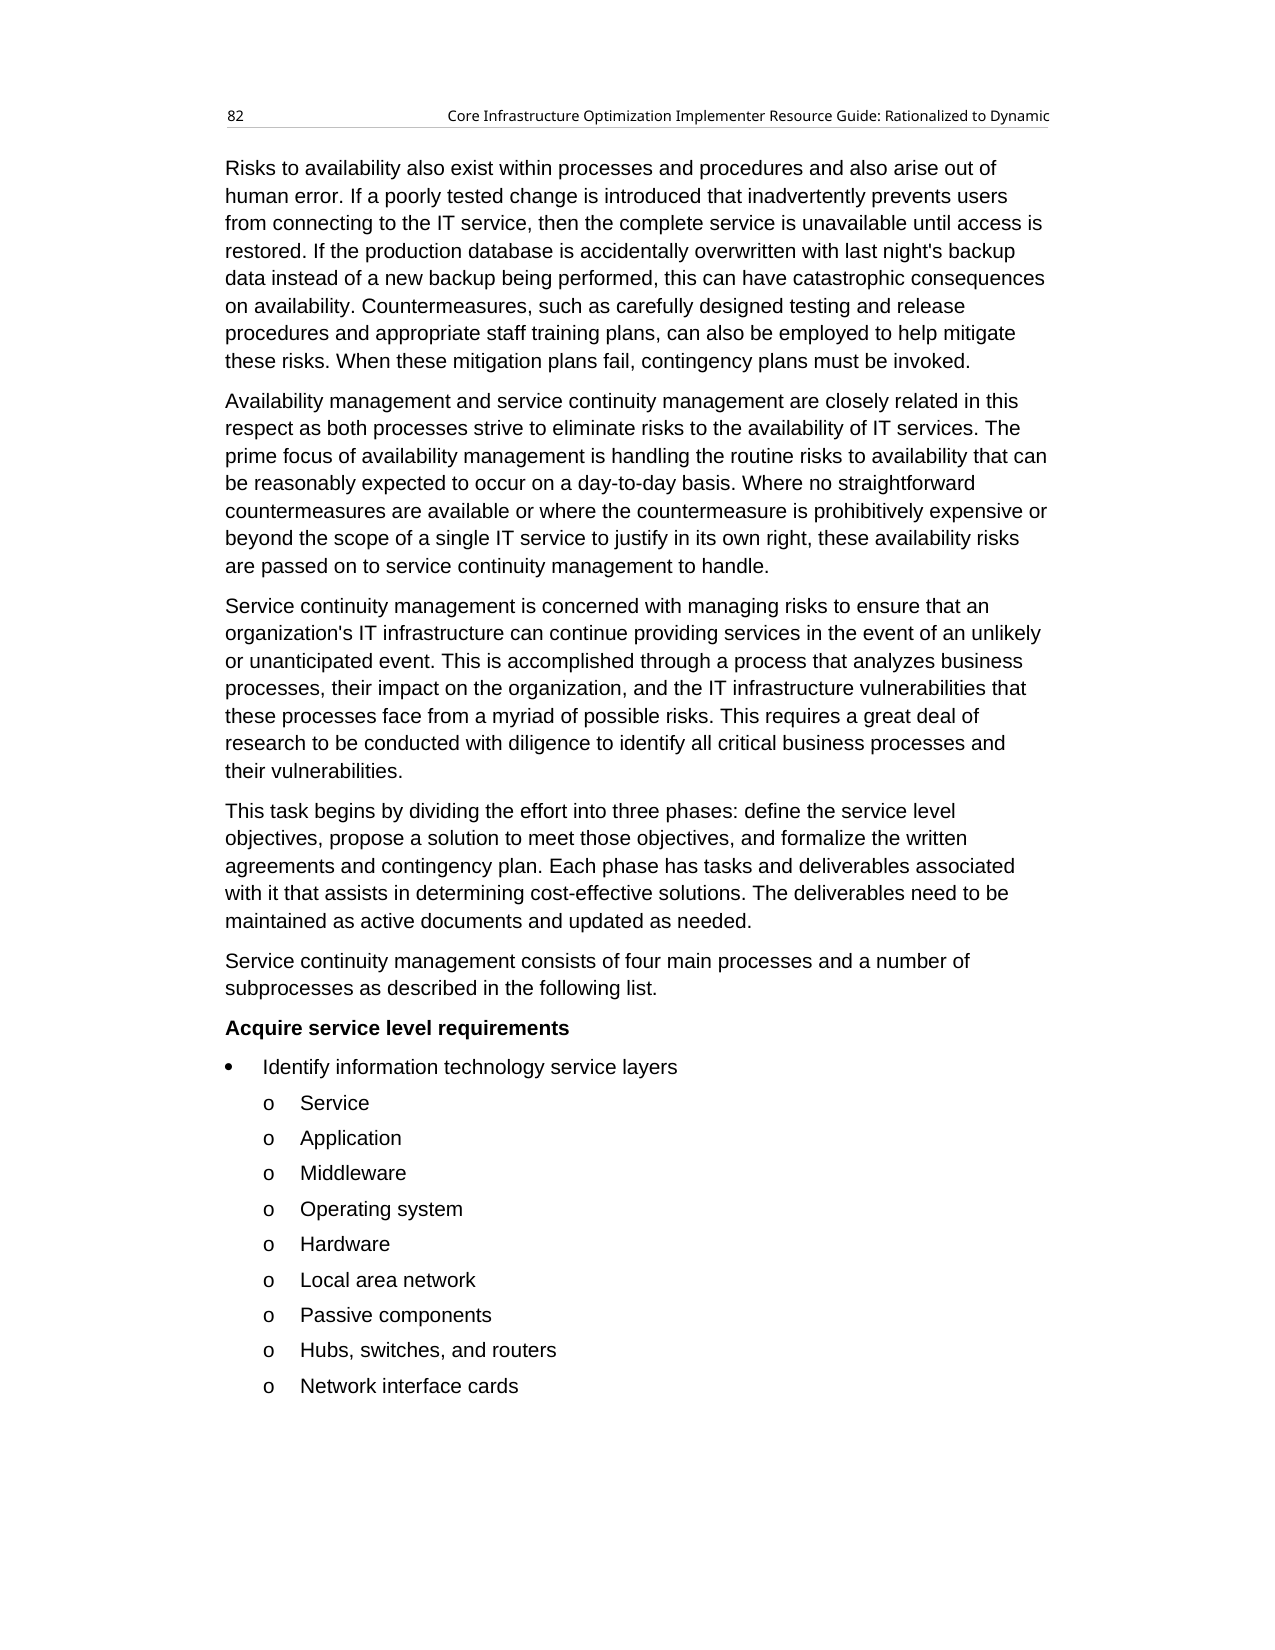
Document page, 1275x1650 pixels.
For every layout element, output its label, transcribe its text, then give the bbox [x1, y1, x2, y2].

list Service [262, 1092, 1050, 1114]
list Hubs, switches, and routers [262, 1339, 1050, 1362]
list Operating system [262, 1198, 1050, 1221]
list Network interface cards [262, 1375, 1050, 1398]
text Availability management and service continuity management are closely related in this respect as both processes strive to eliminate risks to the availability of IT services. The prime focus of availability management is handling the routine risks to availability that can be reasonably expected to occur on a day-to-day basis. Where no straightforward countermeasures are available or where the countermeasure is prohibitively expensive or beyond the scope of a single IT service to justify in its own right, these availability risks are passed on to service continuity management to handle. [225, 389, 1050, 578]
list Middleware [262, 1162, 1050, 1185]
list Hardware [262, 1233, 1050, 1256]
text Service continuity management consists of four main processes and a number of subprocesses as described in the following list. [225, 949, 1050, 1000]
text Risks to availability also exist within processes and procedures and also arise out of human error. If a poorly tested change is introduced that inadvertently prevents users from connecting to the IT service, then the complete service is unavailable until access is restored. If the production database is accidentally overwritten with last night's backup data instead of a new backup being performed, this can have catastrophic consequences on availability. Countermeasures, such as carefully designed testing and release procedures and appropriate staff training plans, can also be employed to help mitigate these risks. When these mitigation plans fail, contingency plans must be invoked. [225, 156, 1050, 373]
list Application [262, 1127, 1050, 1150]
list Local area network [262, 1269, 1050, 1292]
text Service continuity management is concerned with managing risks to ensure that an organization's IT infrastructure can continue providing services in the event of an unlikely or unanticipated event. This is accomplished through a process that analyzes business processes, their impact on the organization, and the IT infrastructure vulnerabilities that these processes face from a myriad of possible risks. This requires a great deal of research to be conducted with diligence to identify all critical business processes and their vulnerabilities. [225, 594, 1050, 783]
text This task begins by dividing the effort into three phases: define the service level objectives, propose a solution to meet those objectives, and formalize the written agreements and contingency plan. Each phase has tasks and deliverables associated with it that assists in determining cost-effective solutions. The deliverables need to be maintained as active documents and updated as needed. [225, 799, 1050, 933]
list Passive components [262, 1304, 1050, 1327]
text Acquire service level requirements [225, 1016, 1050, 1040]
list Identify information technology service layers [225, 1056, 1050, 1079]
